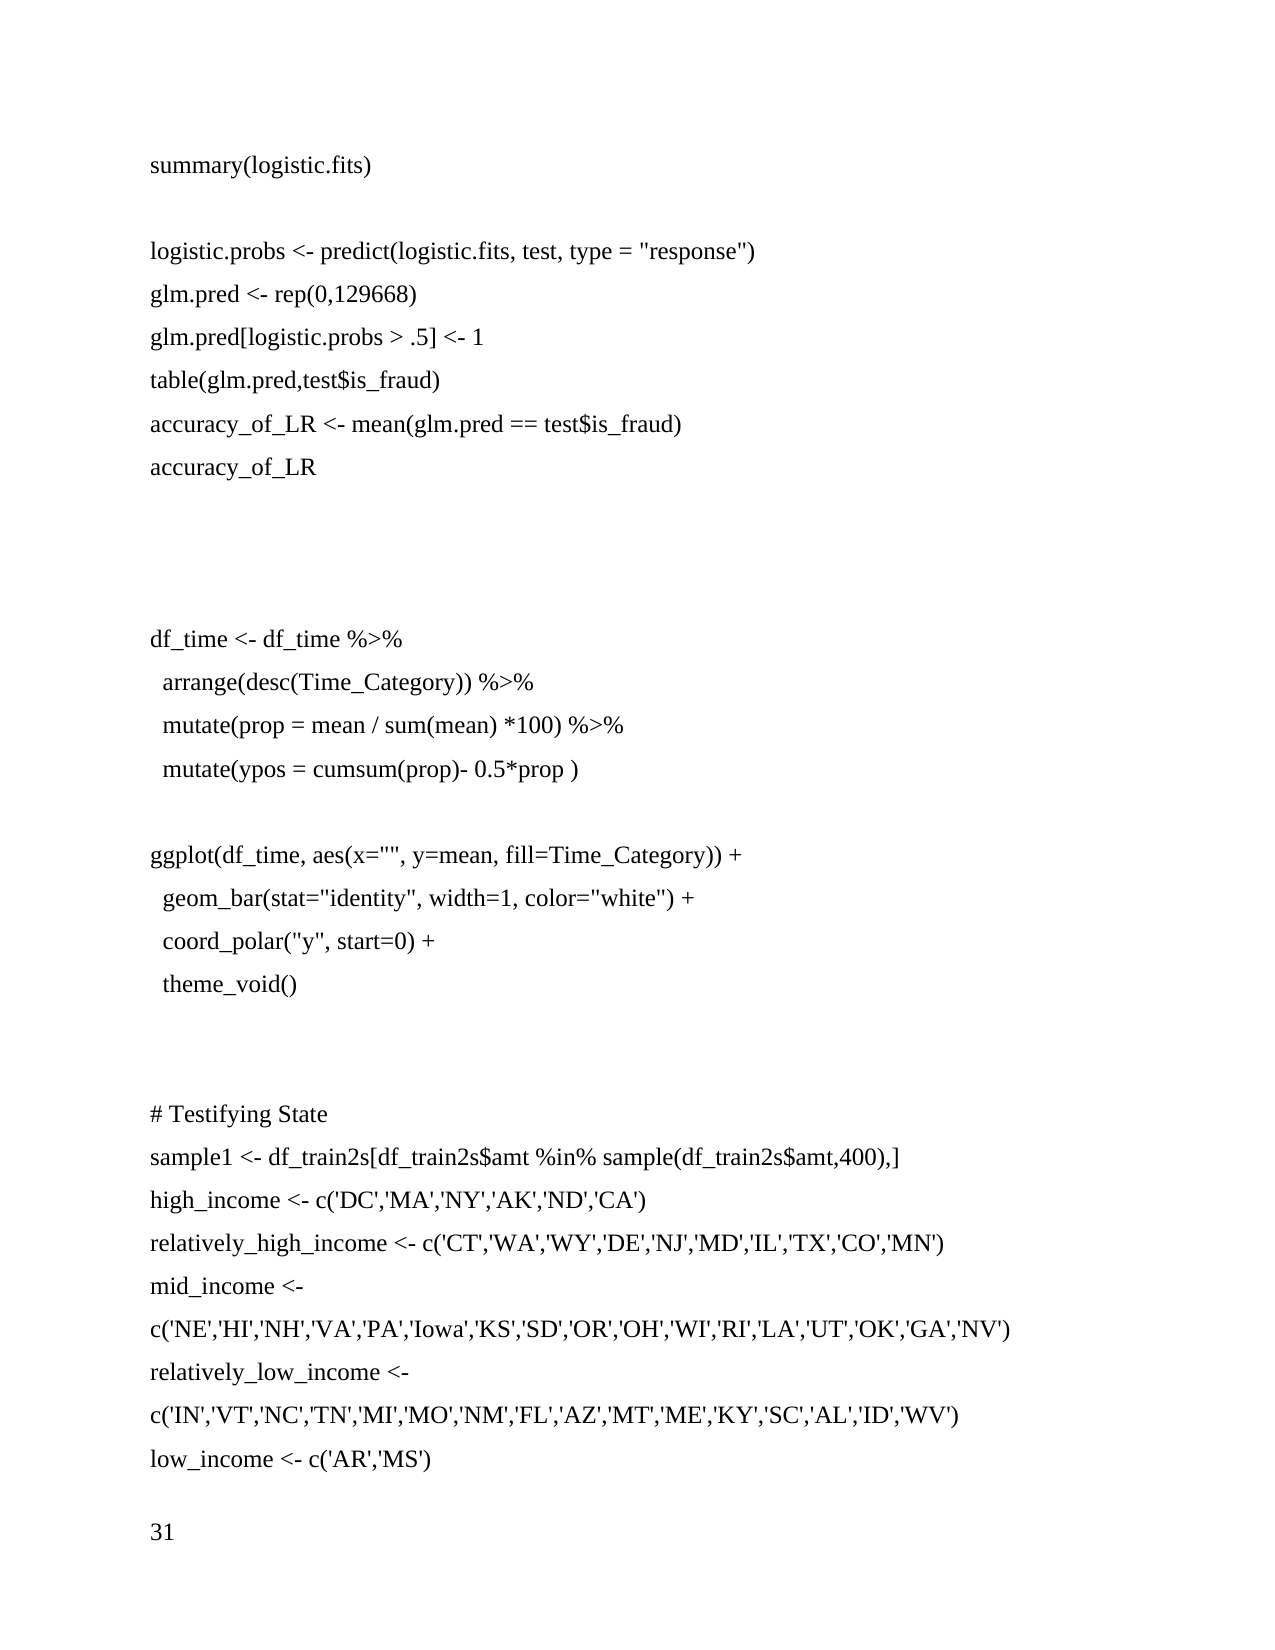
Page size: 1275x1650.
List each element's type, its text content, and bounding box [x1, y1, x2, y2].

text low_income <- c('AR','MS') [150, 1444, 1125, 1472]
text accuracy_of_LR [150, 452, 1125, 481]
text logistic.probs <- predict(logistic.fits, test, type = "response") [150, 236, 1125, 265]
text relatively_low_income <- c('IN','VT','NC','TN','MI','MO','NM','FL','AZ','MT','ME','KY','SC','AL','ID','WV') [150, 1357, 1125, 1429]
text relatively_high_income <- c('CT','WA','WY','DE','NJ','MD','IL','TX','CO','MN') [150, 1228, 1125, 1257]
text mutate(prop = mean / sum(mean) *100) %>% [150, 711, 1125, 739]
text mutate(ypos = cumsum(prop)- 0.5*prop ) [150, 754, 1125, 782]
text ggplot(df_time, aes(x="", y=mean, fill=Time_Category)) + [150, 840, 1125, 869]
text glm.pred <- rep(0,129668) [150, 279, 1125, 308]
text df_time <- df_time %>% [150, 624, 1125, 653]
text summary(logistic.fits) [150, 150, 1125, 179]
text # Testifying State [150, 1099, 1125, 1127]
text arrange(desc(Time_Category)) %>% [150, 667, 1125, 696]
text geom_bar(stat="identity", width=1, color="white") + [150, 883, 1125, 912]
text coord_polar("y", start=0) + [150, 926, 1125, 955]
text theme_void() [150, 969, 1125, 998]
text glm.pred[logistic.probs > .5] <- 1 [150, 322, 1125, 351]
text high_income <- c('DC','MA','NY','AK','ND','CA') [150, 1185, 1125, 1214]
text mid_income <- c('NE','HI','NH','VA','PA','Iowa','KS','SD','OR','OH','WI','RI','LA','UT','OK','GA','NV') [150, 1271, 1125, 1343]
text table(glm.pred,test$is_fraud) [150, 366, 1125, 394]
text accuracy_of_LR <- mean(glm.pred == test$is_fraud) [150, 409, 1125, 437]
text sample1 <- df_train2s[df_train2s$amt %in% sample(df_train2s$amt,400),] [150, 1142, 1125, 1171]
